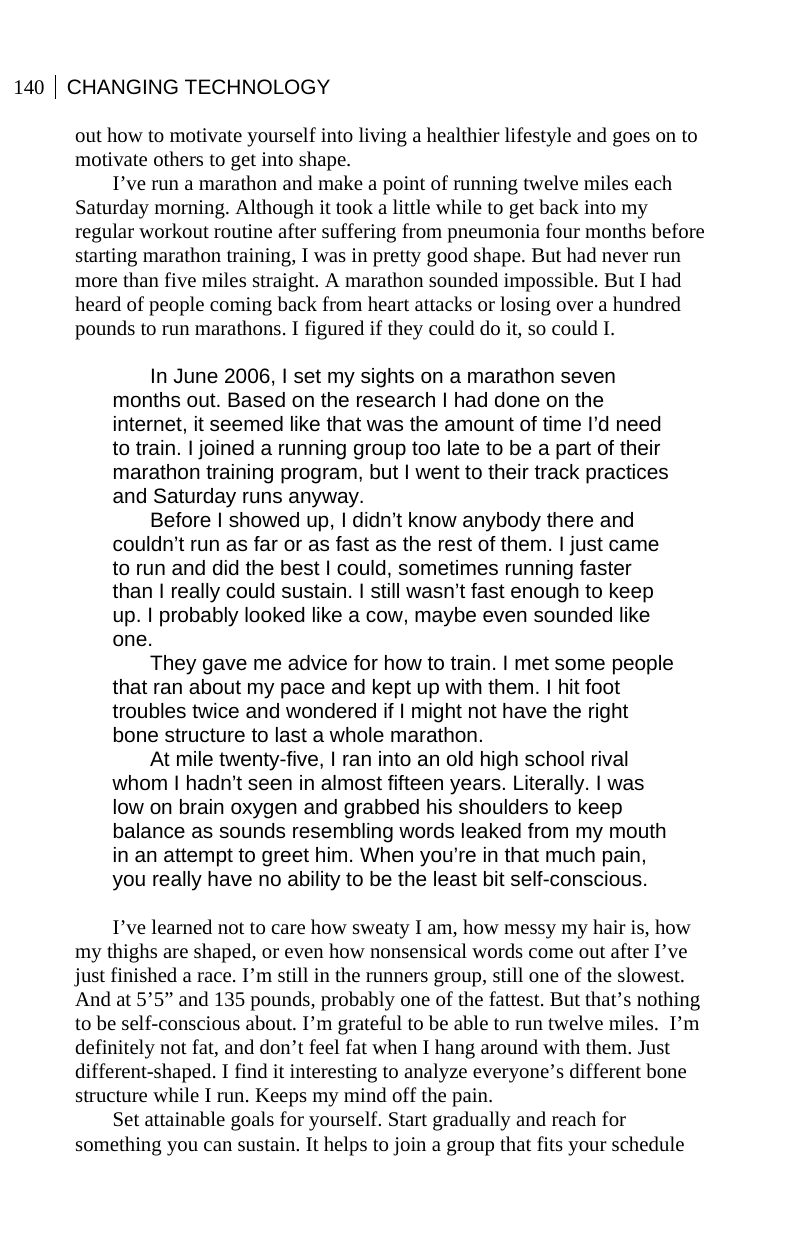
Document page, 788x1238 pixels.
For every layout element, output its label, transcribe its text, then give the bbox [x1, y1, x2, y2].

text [75, 1107, 712, 1156]
text I’ve run a marathon and make a point of running twelve miles each Saturday morning. Although it took a little while to get back into my regular workout routine after suffering from pneumonia four months before starting marathon training, I was in pretty good shape. But had never run more than five miles straight. A marathon sounded impossible. But I had heard of people coming back from heart attacks or losing over a hundred pounds to run marathons. I figured if they could do it, so could I. [75, 171, 712, 340]
text They gave me advice for how to train. I met some people that ran about my pace and kept up with them. I hit foot troubles twice and wondered if I might not have the right bone structure to last a whole marathon. [112, 651, 675, 747]
text I’ve learned not to care how sweaty I am, how messy my hair is, how my thighs are shaped, or even how nonsensical words come out after I’ve just finished a race. I’m still in the runners group, still one of the slowest. And at 5’5” and 135 pounds, probably one of the fattest. But that’s nothing to be self-conscious about. I’m grateful to be able to run twelve miles. I’m definitely not fat, and don’t feel fat when I hang around with them. Just different-shaped. I find it interesting to analyze everyone’s different bone structure while I run. Keeps my mind off the pain. [75, 915, 712, 1107]
text In June 2006, I set my sights on a marathon seven months out. Based on the research I had done on the internet, it seemed like that was the amount of time I’d need to train. I joined a running group too late to be a part of their marathon training program, but I went to their track practices and Saturday runs anyway. [112, 364, 675, 507]
text At mile twenty-five, I ran into an old high school rival whom I hadn’t seen in almost fifteen years. Literally. I was low on brain oxygen and grabbed his shoulders to keep balance as sounds resembling words leaked from my mouth in an attempt to greet him. When you’re in that much pain, you really have no ability to be the least bit self-conscious. [112, 747, 675, 891]
text Before I showed up, I didn’t know anybody there and couldn’t run as far or as fast as the rest of them. I just came to run and did the best I could, sometimes running faster than I really could sustain. I still wasn’t fast enough to keep up. I probably looked like a cow, maybe even sounded like one. [112, 507, 675, 651]
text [75, 123, 712, 171]
